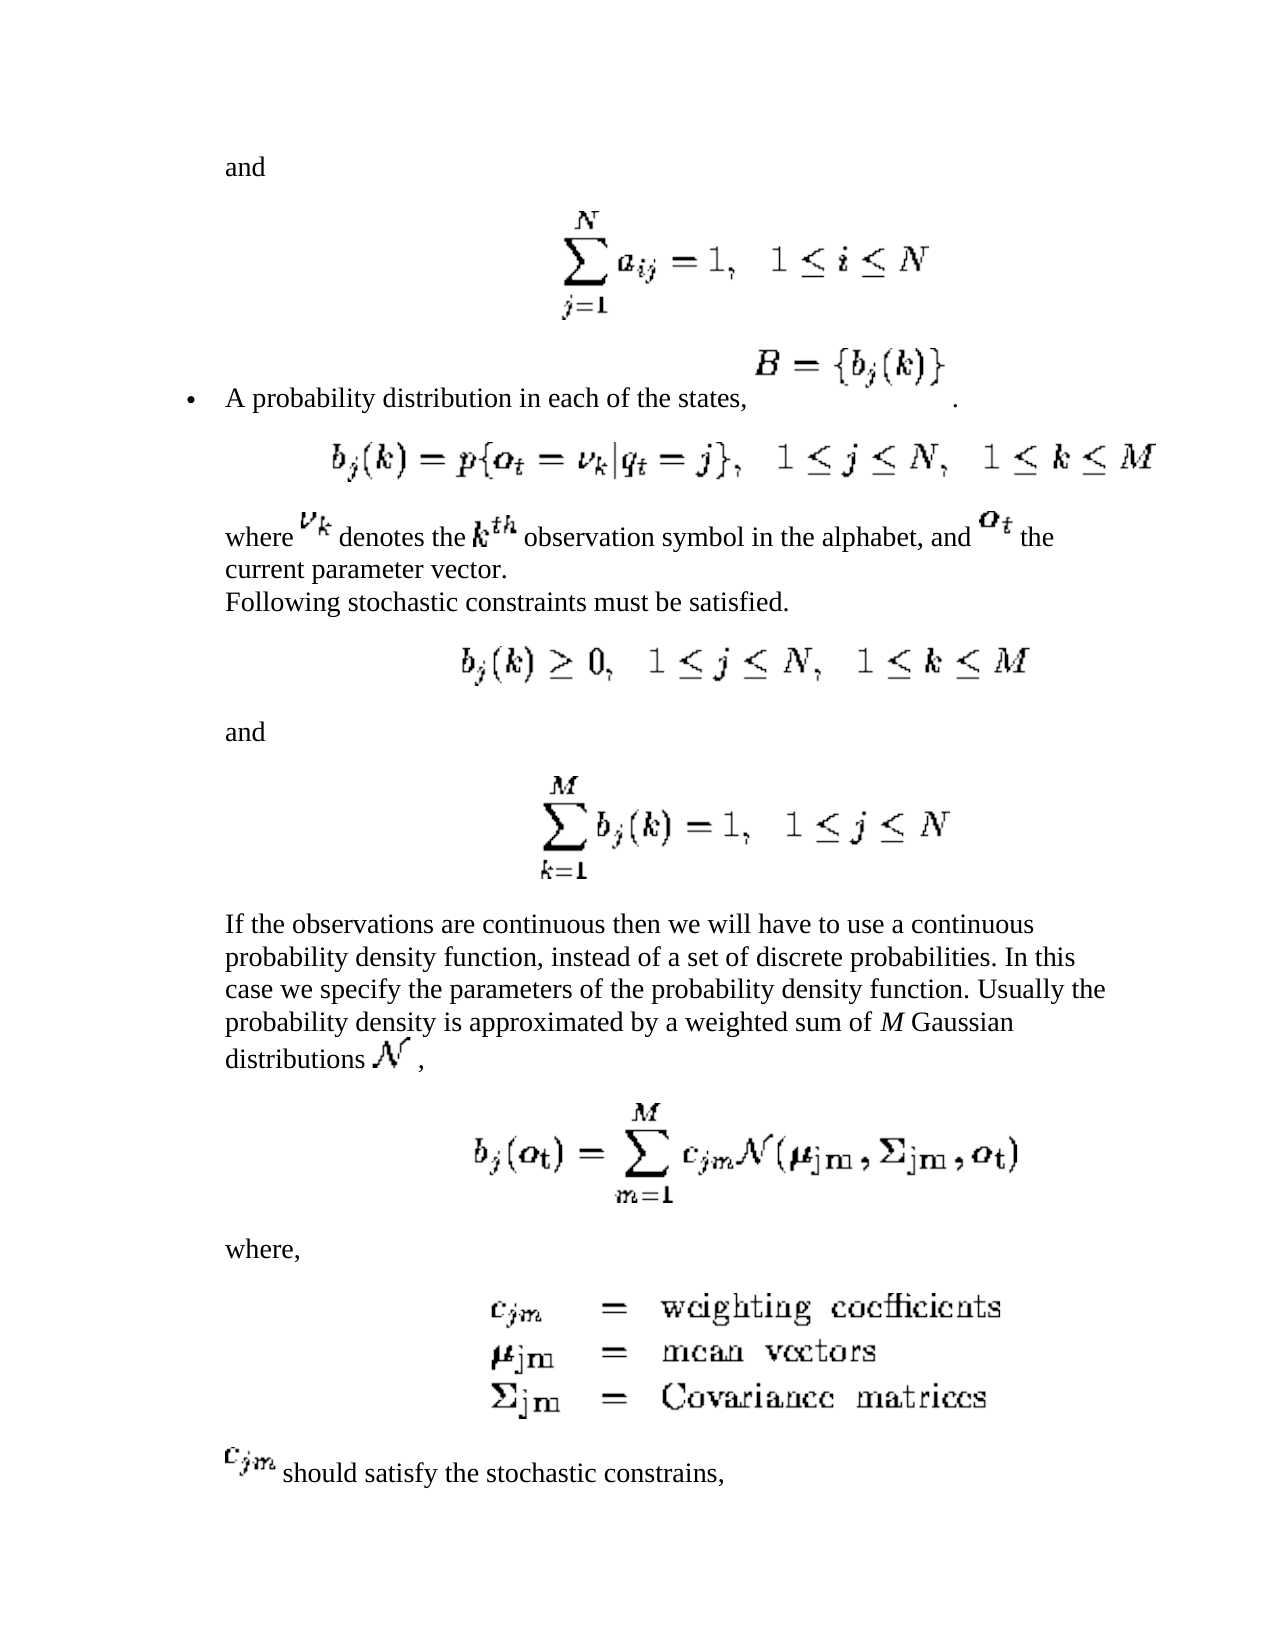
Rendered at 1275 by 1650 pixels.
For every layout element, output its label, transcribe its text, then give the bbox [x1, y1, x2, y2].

picture [225, 211, 929, 320]
picture [225, 776, 950, 879]
picture [225, 442, 1156, 482]
text where denotes the observation symbol in the alphabet, and the current parameter vector. Following stochastic constraints must be satisfied. [225, 511, 1125, 617]
picture [372, 1037, 411, 1068]
picture [300, 512, 332, 547]
picture [225, 1293, 1001, 1419]
picture [473, 515, 517, 547]
picture [225, 646, 1030, 686]
list A probability distribution in each of the states, . [187, 349, 1125, 413]
picture [755, 348, 945, 408]
text should satisfy the stochastic constrains, [225, 1447, 1125, 1488]
picture [979, 511, 1013, 547]
text where, [225, 1232, 1125, 1264]
text and [225, 714, 1125, 747]
text If the observations are continuous then we will have to use a continuous probability density function, instead of a set of discrete probabilities. In this case we specify the parameters of the probability density function. Usually the probability density is approximated by a weighted sum of M Gaussian distributions , [225, 908, 1125, 1074]
picture [225, 1447, 276, 1483]
picture [225, 1103, 1018, 1203]
text and [225, 150, 1125, 182]
